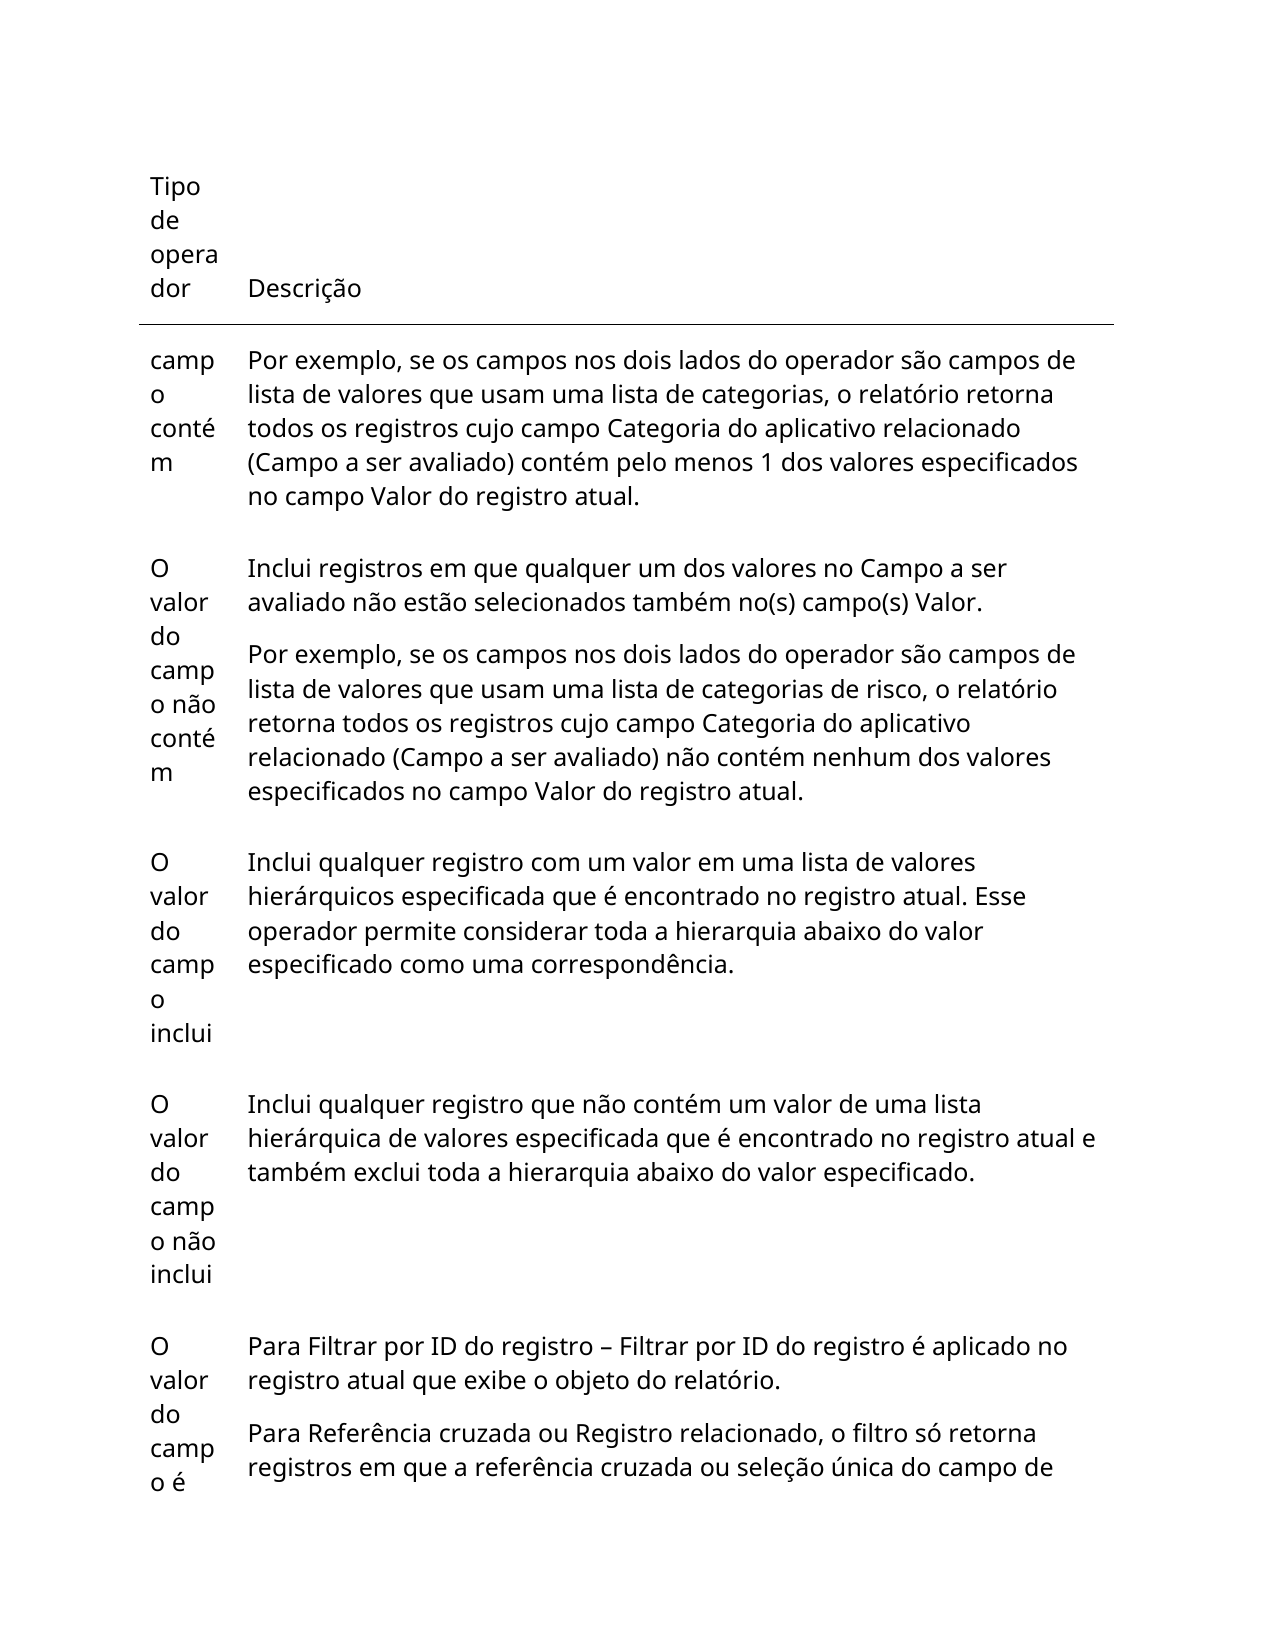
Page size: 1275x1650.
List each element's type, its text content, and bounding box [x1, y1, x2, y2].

table_header Descrição [236, 150, 1114, 324]
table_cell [139, 1310, 236, 1499]
table_cell Inclui qualquer registro com um valor em uma lista de valores hierárquicos especificada que é encontrado no registro atual. Esse operador permite considerar toda a hierarquia abaixo do valor especificado como uma correspondência. [236, 826, 1114, 1068]
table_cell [236, 325, 1114, 532]
table_cell Inclui registros em que qualquer um dos valores no Campo a ser avaliado não estão selecionados também no(s) campo(s) Valor. Por exemplo, se os campos nos dois lados do operador são campos de lista de valores que usam uma lista de categorias de risco, o relatório retorna todos os registros cujo campo Categoria do aplicativo relacionado (Campo a ser avaliado) não contém nenhum dos valores especificados no campo Valor do registro atual. [236, 532, 1114, 826]
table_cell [236, 1310, 1114, 1499]
table_cell O valor do campo não contém [139, 532, 236, 826]
table_header Tipo de operador [139, 150, 236, 324]
table_cell O valor do campo inclui [139, 826, 236, 1068]
table_cell O valor do campo contém [139, 325, 236, 532]
table_cell Inclui qualquer registro que não contém um valor de uma lista hierárquica de valores especificada que é encontrado no registro atual e também exclui toda a hierarquia abaixo do valor especificado. [236, 1068, 1114, 1310]
table_cell O valor do campo não inclui [139, 1068, 236, 1310]
